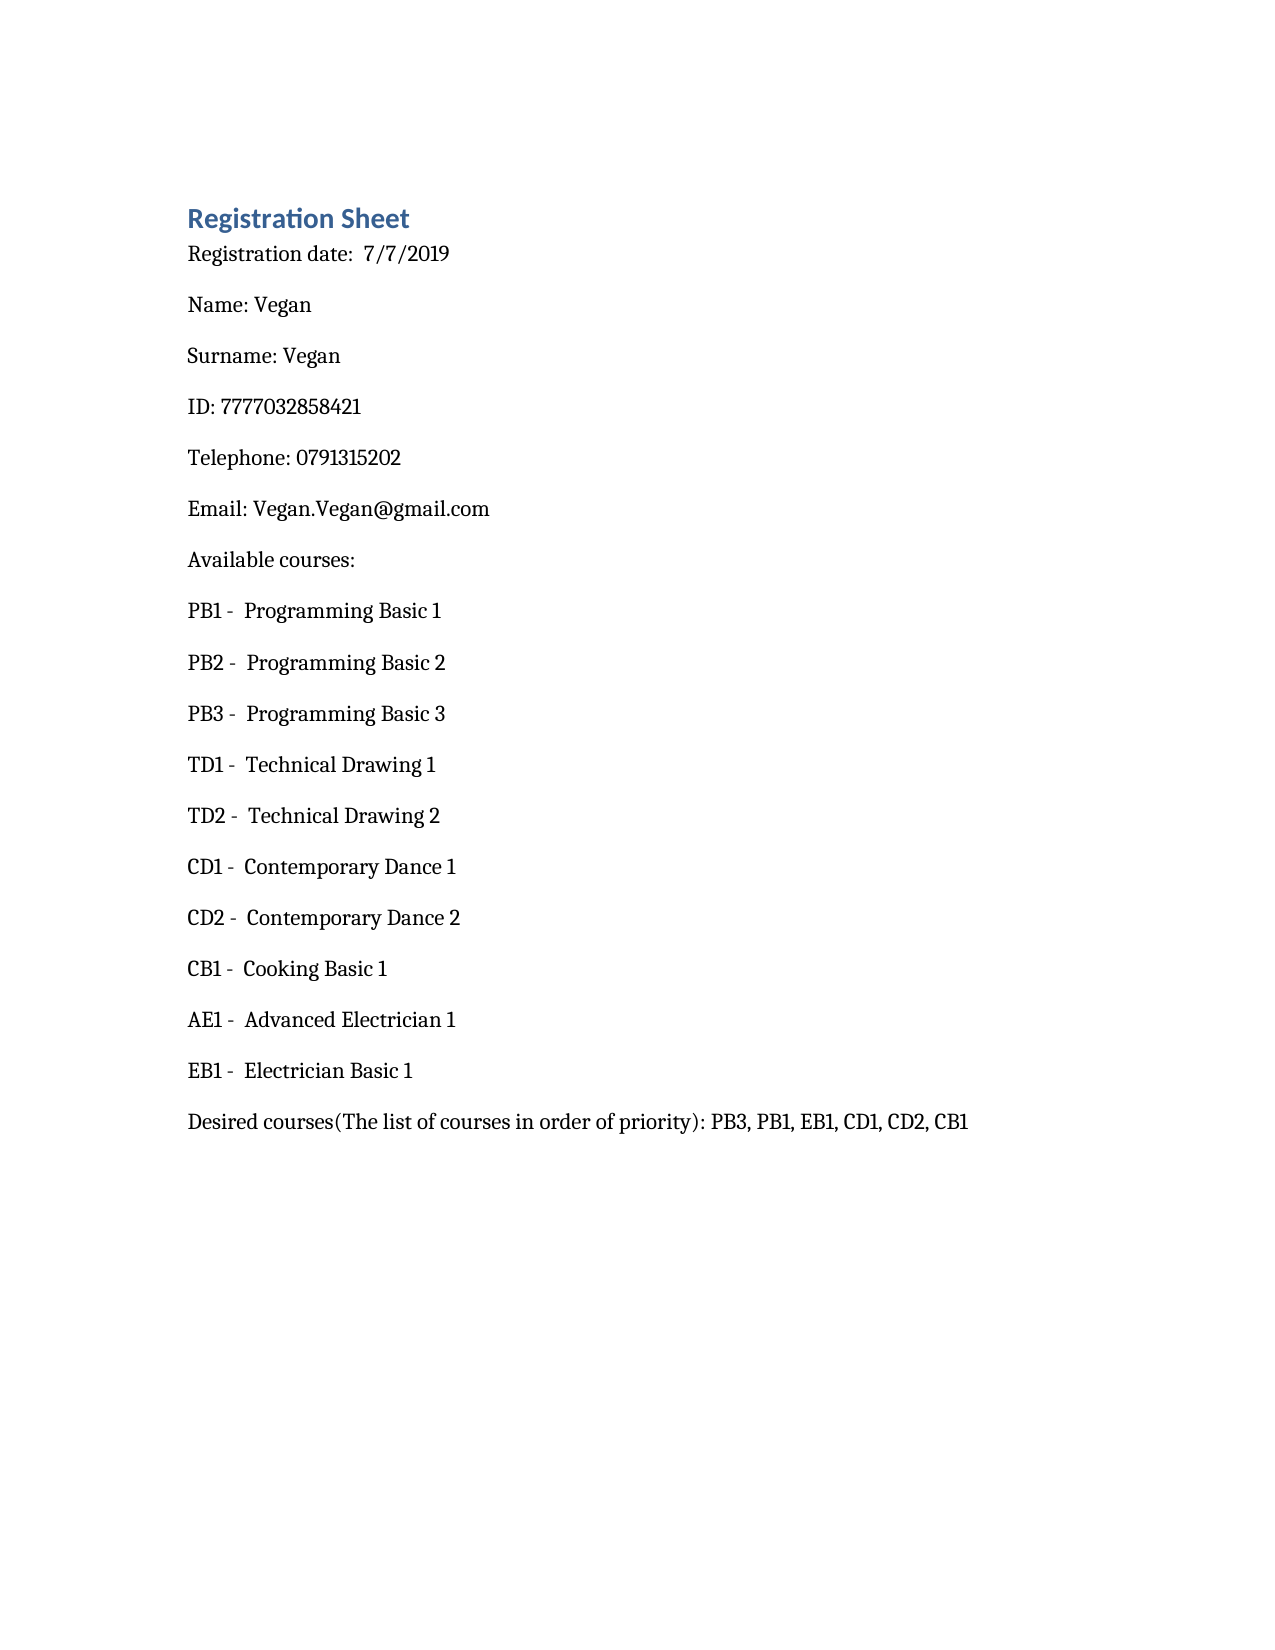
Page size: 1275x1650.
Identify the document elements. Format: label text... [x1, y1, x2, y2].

text CD1 - Contemporary Dance 1 [187, 853, 1087, 880]
text EB1 - Electrician Basic 1 [187, 1058, 1087, 1084]
text CD2 - Contemporary Dance 2 [187, 904, 1087, 931]
text AE1 - Advanced Electrician 1 [187, 1007, 1087, 1033]
text Available courses: [187, 547, 1087, 573]
text TD1 - Technical Drawing 1 [187, 751, 1087, 778]
text PB1 - Programming Basic 1 [187, 598, 1087, 624]
text Surname: Vegan [187, 343, 1087, 369]
text Desired courses(The list of courses in order of priority): PB3, PB1, EB1, CD1, CD2, CB1 [187, 1109, 1087, 1135]
text Telephone: 0791315202 [187, 445, 1087, 471]
text ID: 7777032858421 [187, 394, 1087, 420]
text Registration date: 7/7/2019 [187, 241, 1087, 267]
text CB1 - Cooking Basic 1 [187, 956, 1087, 982]
text Email: Vegan.Vegan@gmail.com [187, 496, 1087, 522]
text Name: Vegan [187, 292, 1087, 318]
text PB2 - Programming Basic 2 [187, 649, 1087, 676]
text TD2 - Technical Drawing 2 [187, 802, 1087, 829]
text PB3 - Programming Basic 3 [187, 700, 1087, 727]
subtitle Registration Sheet [187, 200, 1087, 236]
